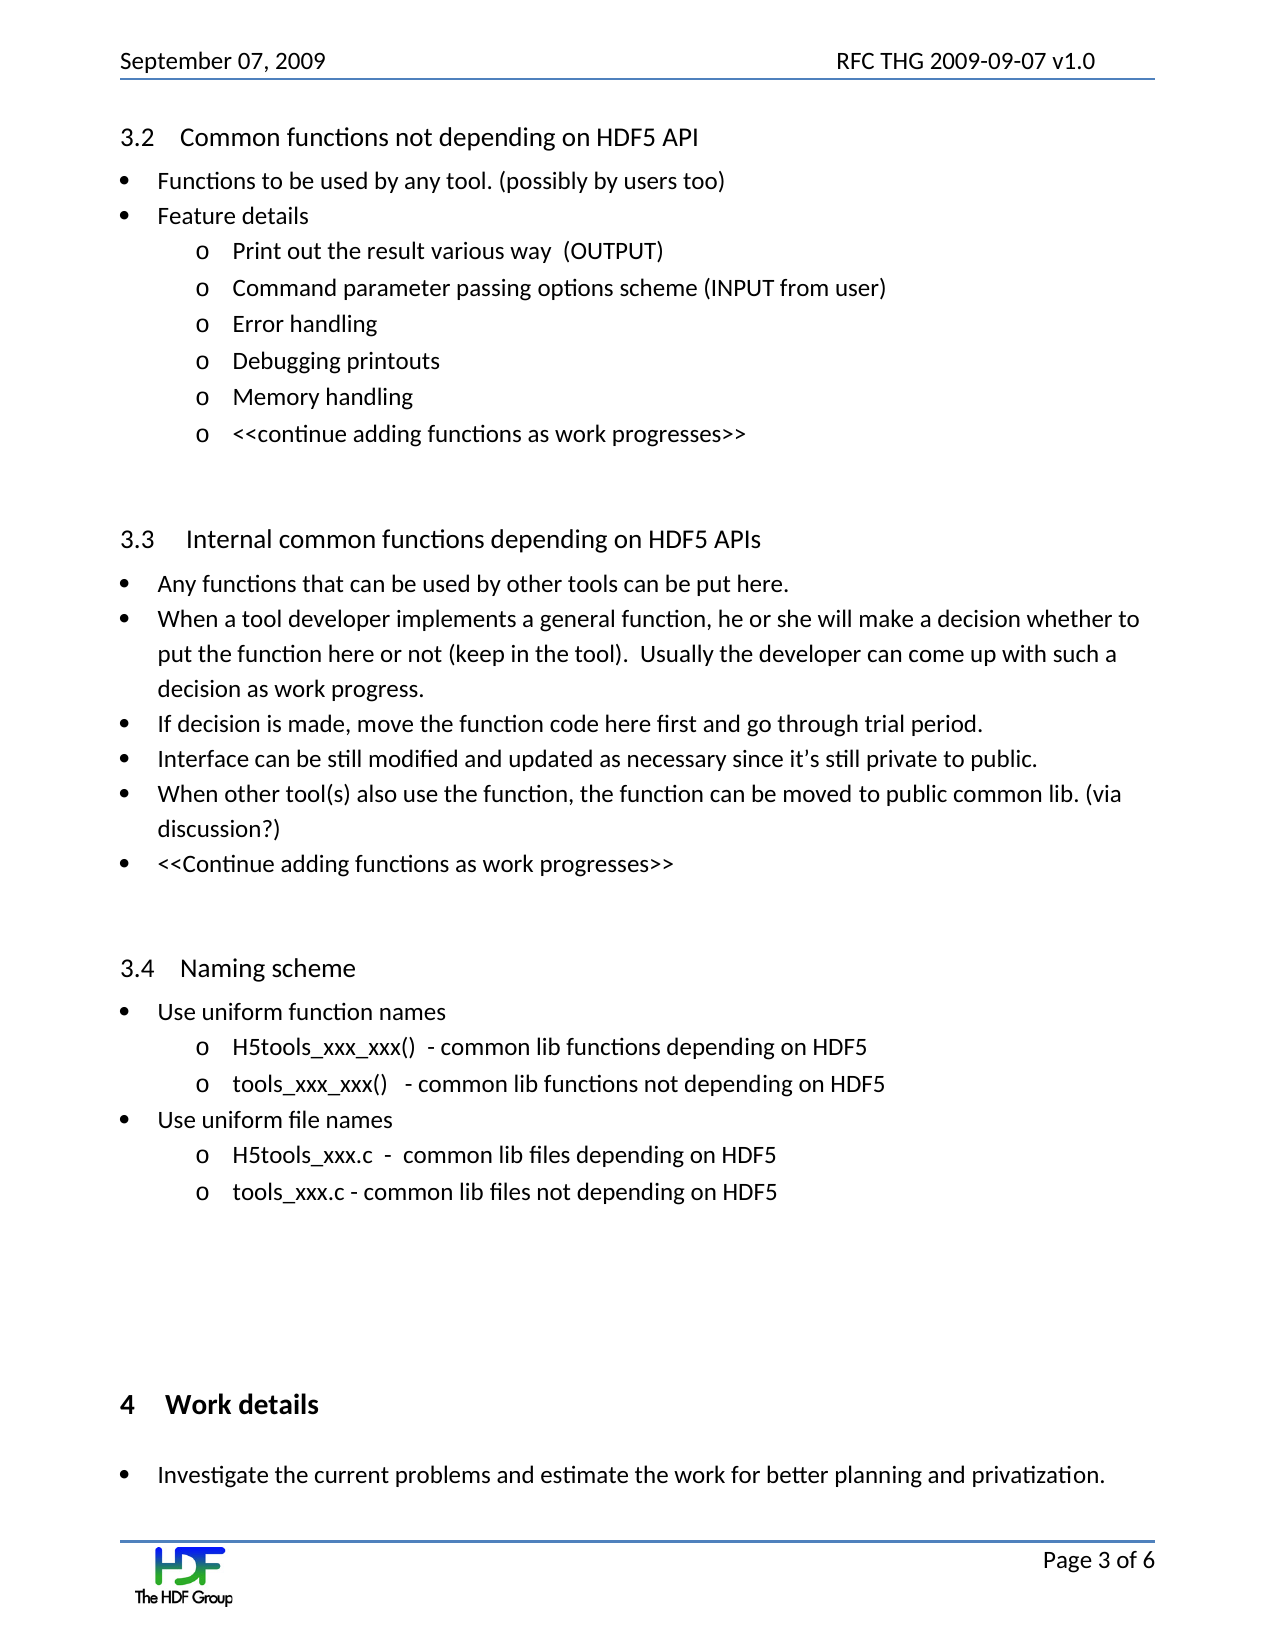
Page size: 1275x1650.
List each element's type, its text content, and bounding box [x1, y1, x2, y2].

list tools_xxx.c - common lib files not depending on HDF5 [195, 1176, 1155, 1207]
subtitle Internal common functions depending on HDF5 APIs [120, 522, 1155, 555]
list Print out the result various way (OUTPUT) [195, 236, 1155, 267]
subtitle Naming scheme [120, 951, 1155, 984]
list When a tool developer implements a general function, he or she will make a decision whether to put the function here or not (keep in the tool). Usually the developer can come up with such a decision as work progress. [120, 603, 1155, 703]
list Any functions that can be used by other tools can be put here. [120, 568, 1155, 598]
list Command parameter passing options scheme (INPUT from user) [195, 272, 1155, 304]
list tools_xxx_xxx() - common lib functions not depending on HDF5 [195, 1068, 1155, 1099]
list H5tools_xxx_xxx() - common lib functions depending on HDF5 [195, 1031, 1155, 1063]
subtitle Work details [120, 1386, 1155, 1421]
list <<Continue adding functions as work progresses>> [120, 848, 1155, 878]
subtitle Common functions not depending on HDF5 API [120, 120, 1155, 153]
list Error handling [195, 308, 1155, 340]
list Debugging printouts [195, 345, 1155, 377]
list Memory handling [195, 381, 1155, 413]
list Investigate the current problems and estimate the work for better planning and privatization. [120, 1459, 1155, 1489]
list Functions to be used by any tool. (possibly by users too) [120, 166, 1155, 196]
list Interface can be still modified and updated as necessary since it’s still private to public. [120, 743, 1155, 773]
list <<continue adding functions as work progresses>> [195, 418, 1155, 449]
list Feature details [120, 201, 1155, 231]
list If decision is made, move the function code here first and go through trial period. [120, 708, 1155, 738]
list Use uniform file names [120, 1104, 1155, 1135]
list H5tools_xxx.c - common lib files depending on HDF5 [195, 1139, 1155, 1171]
picture [135, 1547, 233, 1607]
list When other tool(s) also use the function, the function can be moved to public common lib. (via discussion?) [120, 778, 1155, 843]
list Use uniform function names [120, 996, 1155, 1027]
